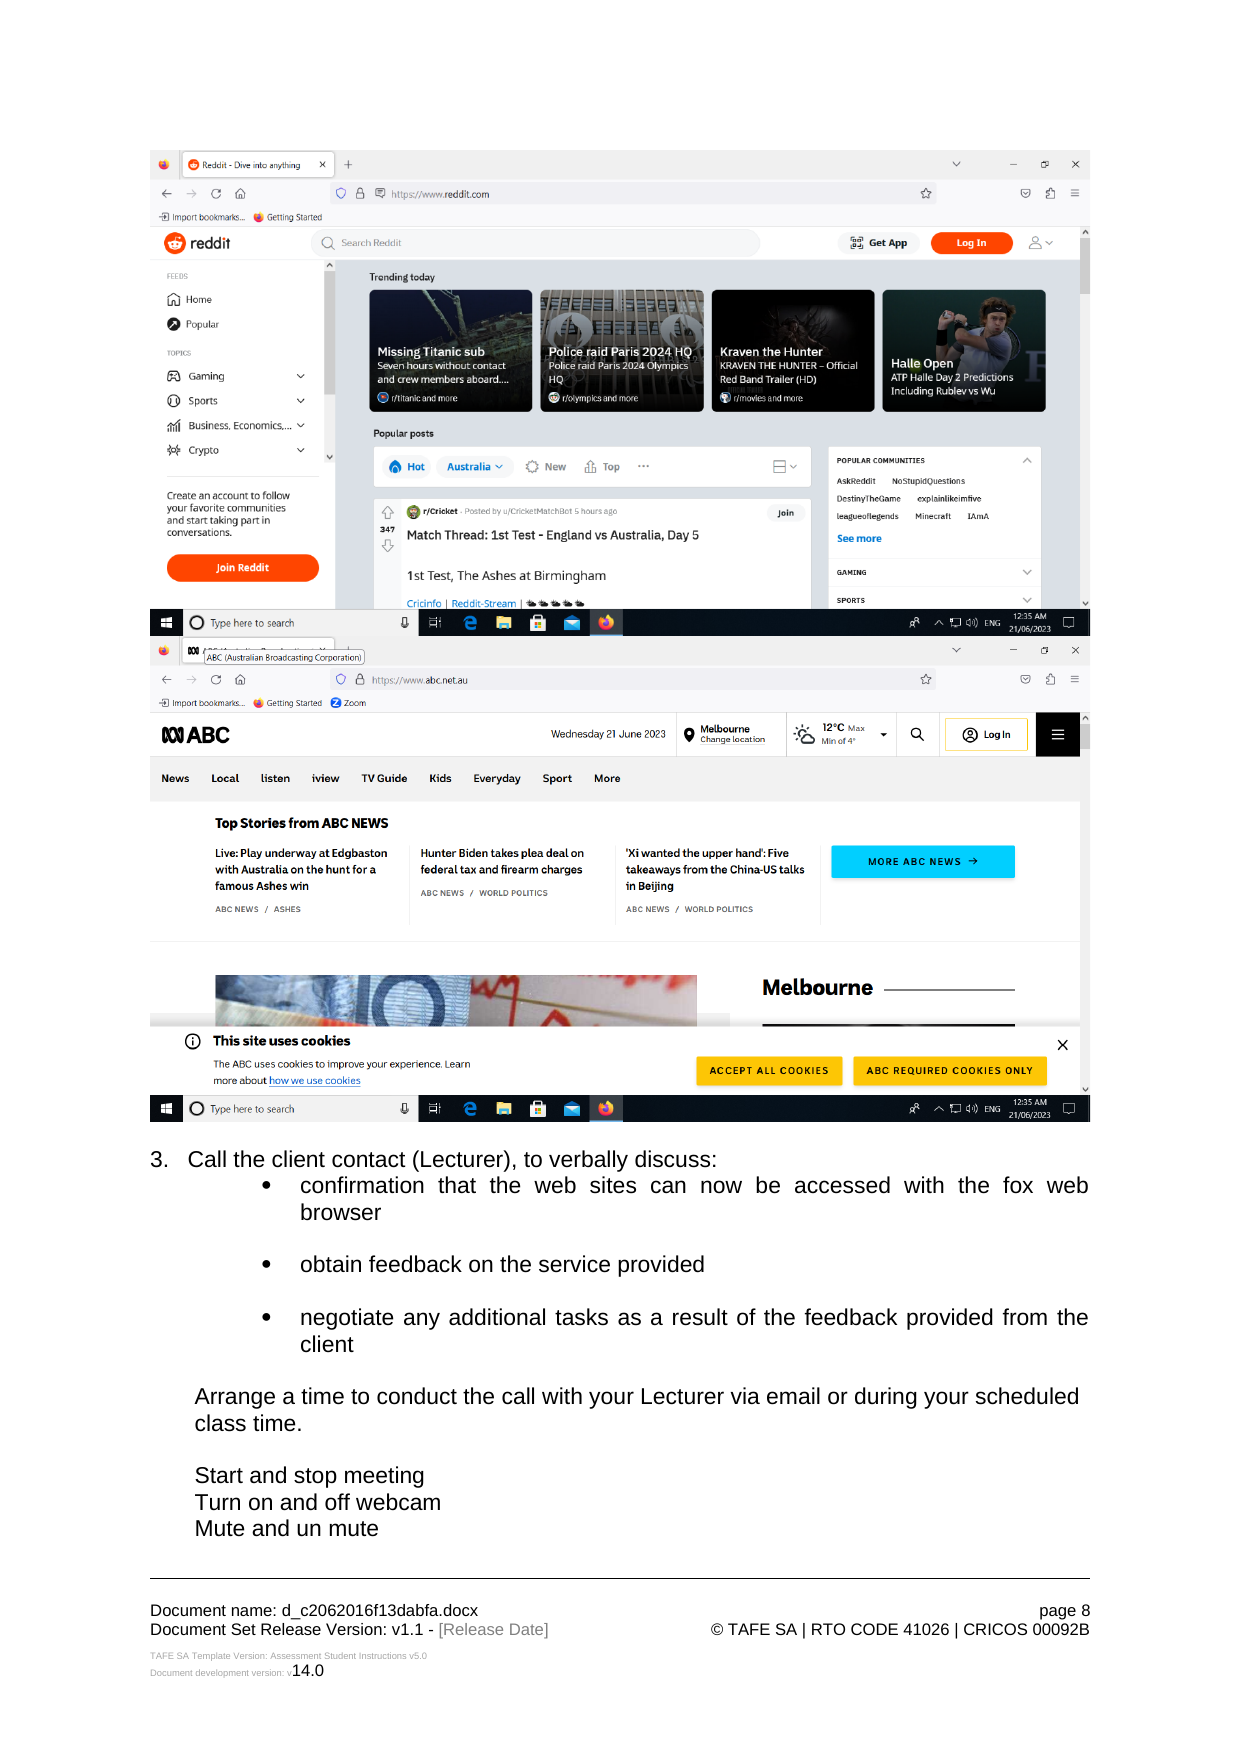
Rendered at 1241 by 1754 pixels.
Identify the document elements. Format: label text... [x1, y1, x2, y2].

list obtain feedback on the service provided [262, 1251, 1090, 1278]
picture [150, 150, 1091, 1122]
text Arrange a time to conduct the call with your Lecturer via email or during your scheduled class time. [194, 1383, 1090, 1436]
list Call the client contact (Lecturer), to verbally discuss: [150, 1146, 1090, 1172]
text Start and stop meeting [194, 1462, 1090, 1489]
text Turn on and off webcam [194, 1489, 1090, 1515]
text Mute and un mute [194, 1515, 1090, 1541]
list confirmation that the web sites can now be accessed with the fox web browser [262, 1172, 1090, 1225]
list negotiate any additional tasks as a result of the feedback provided from the client [262, 1304, 1090, 1357]
